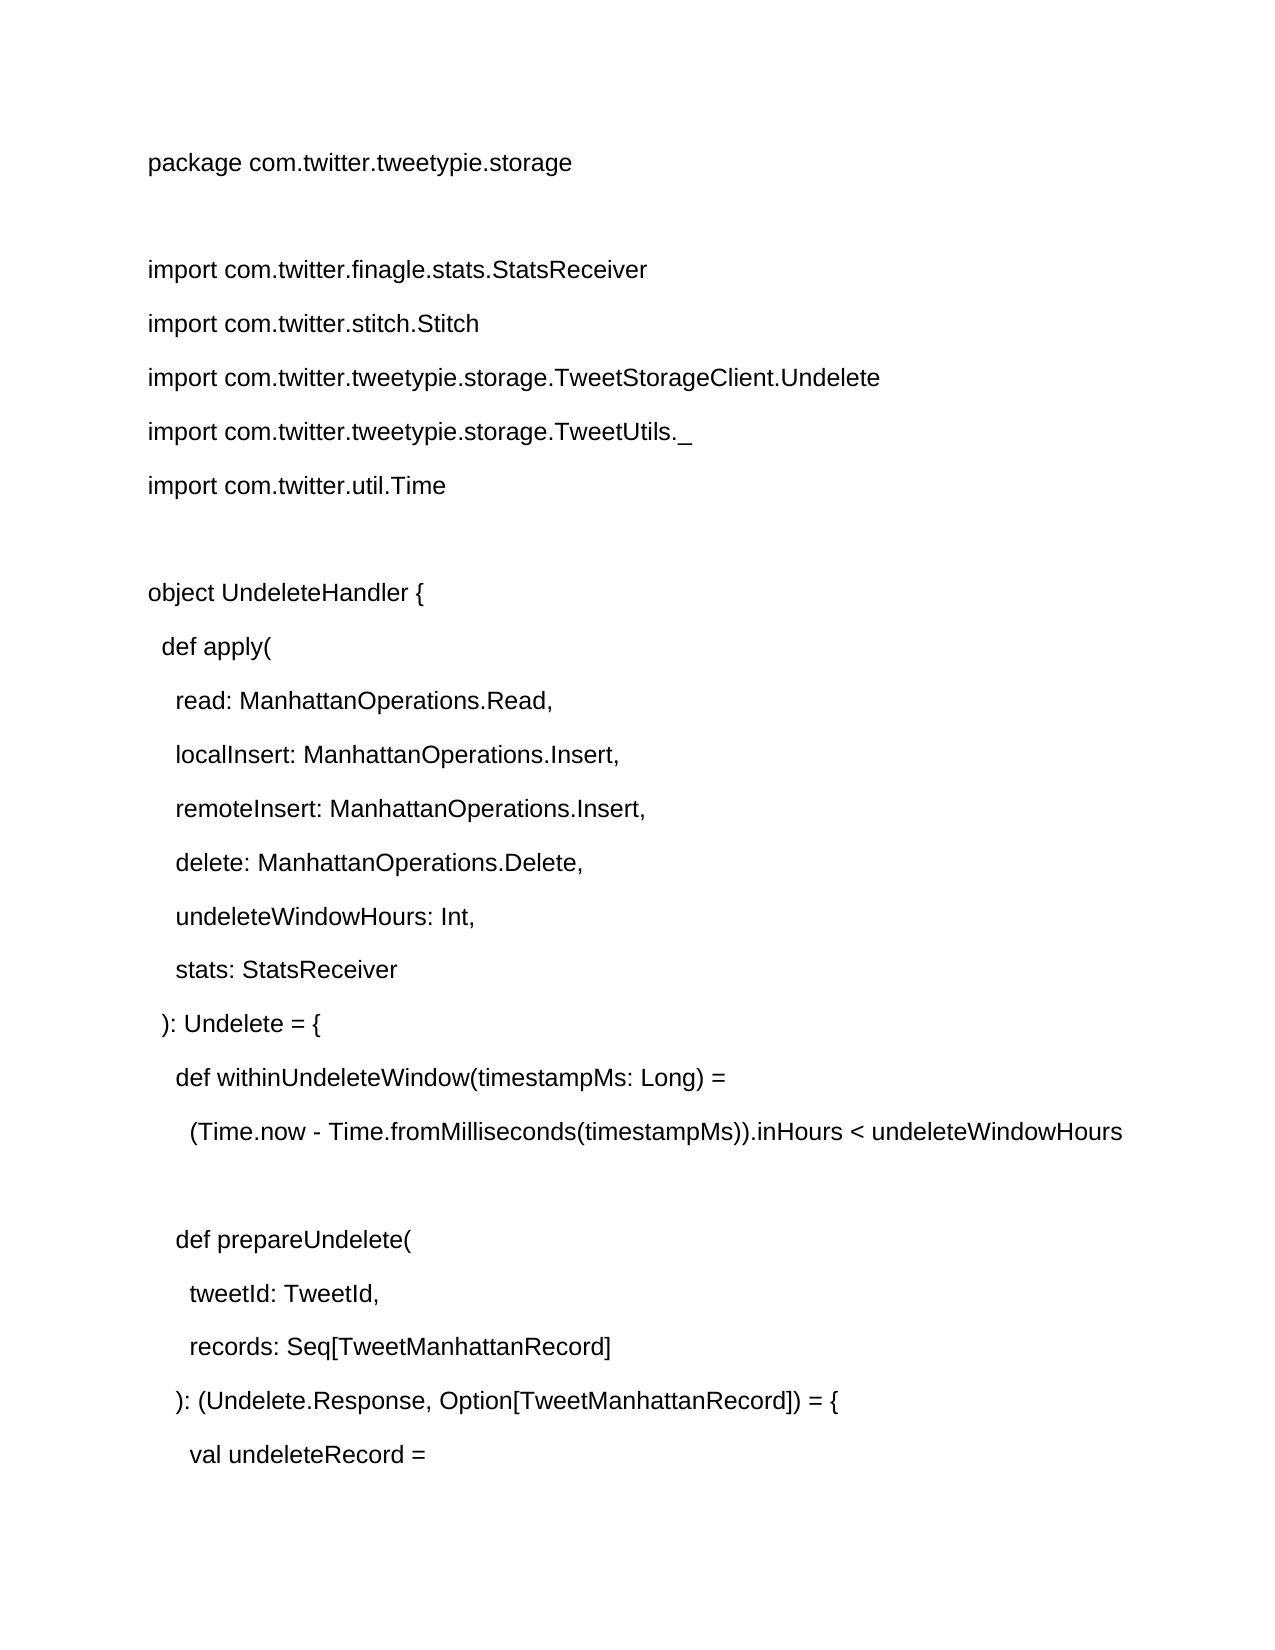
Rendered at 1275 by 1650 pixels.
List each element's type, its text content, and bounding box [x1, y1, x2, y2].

text import com.twitter.stitch.Stitch [148, 309, 1127, 338]
text ): (Undelete.Response, Option[TweetManhattanRecord]) = { [148, 1386, 1127, 1415]
text import com.twitter.tweetypie.storage.TweetStorageClient.Undelete [148, 363, 1127, 392]
text import com.twitter.finagle.stats.StatsReceiver [148, 255, 1127, 284]
text (Time.now - Time.fromMilliseconds(timestampMs)).inHours < undeleteWindowHours [148, 1117, 1127, 1146]
text tweetId: TweetId, [148, 1278, 1127, 1307]
text records: Seq[TweetManhattanRecord] [148, 1332, 1127, 1361]
text val undeleteRecord = [148, 1440, 1127, 1469]
text ): Undelete = { [148, 1009, 1127, 1038]
text import com.twitter.util.Time [148, 471, 1127, 499]
text package com.twitter.tweetypie.storage [148, 148, 1127, 176]
text delete: ManhattanOperations.Delete, [148, 848, 1127, 876]
text def prepareUndelete( [148, 1225, 1127, 1253]
text object UndeleteHandler { [148, 578, 1127, 607]
text def withinUndeleteWindow(timestampMs: Long) = [148, 1063, 1127, 1092]
text stats: StatsReceiver [148, 955, 1127, 984]
text localInsert: ManhattanOperations.Insert, [148, 740, 1127, 769]
text import com.twitter.tweetypie.storage.TweetUtils._ [148, 417, 1127, 446]
text def apply( [148, 632, 1127, 661]
text read: ManhattanOperations.Read, [148, 686, 1127, 715]
text remoteInsert: ManhattanOperations.Insert, [148, 794, 1127, 823]
text undeleteWindowHours: Int, [148, 902, 1127, 930]
